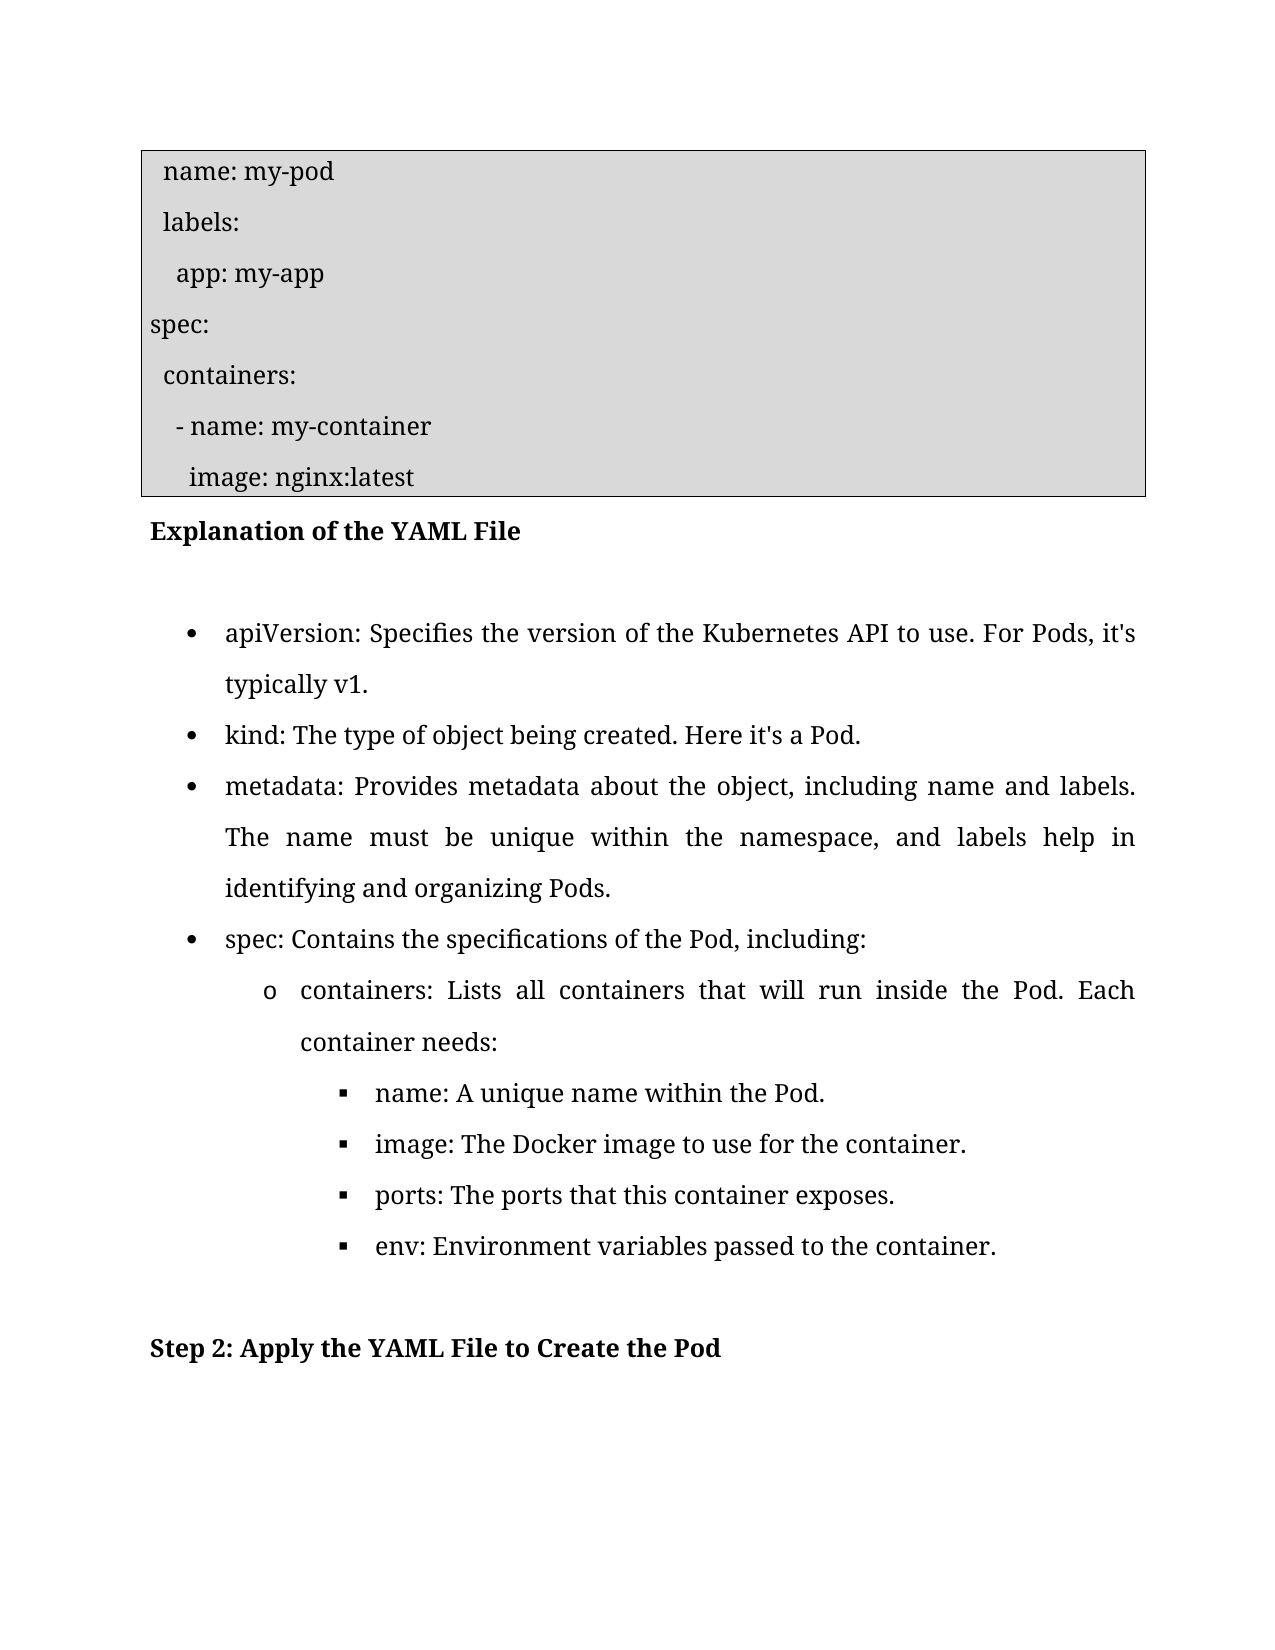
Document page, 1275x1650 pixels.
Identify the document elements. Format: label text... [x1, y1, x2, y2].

text containers: [142, 354, 1145, 391]
list spec: Contains the specifications of the Pod, including: [187, 922, 1137, 956]
list image: The Docker image to use for the container. [337, 1126, 1137, 1160]
text Step 2: Apply the YAML File to Create the Pod [150, 1330, 1137, 1364]
text labels: [142, 201, 1145, 238]
list env: Environment variables passed to the container. [337, 1228, 1137, 1262]
list apiVersion: Specifies the version of the Kubernetes API to use. For Pods, it's typically v1. [187, 616, 1137, 701]
text Explanation of the YAML File [150, 513, 1137, 548]
text name: my-pod [142, 151, 1145, 187]
list kind: The type of object being created. Here it's a Pod. [187, 718, 1137, 752]
list containers: Lists all containers that will run inside the Pod. Each container needs: [262, 973, 1137, 1058]
text - name: my-container [142, 405, 1145, 442]
list ports: The ports that this container exposes. [337, 1177, 1137, 1211]
text spec: [142, 303, 1145, 340]
list metadata: Provides metadata about the object, including name and labels. The name must be unique within the namespace, and labels help in identifying and organizing Pods. [187, 769, 1137, 905]
text image: nginx:latest [142, 456, 1145, 496]
list name: A unique name within the Pod. [337, 1075, 1137, 1109]
text app: my-app [142, 252, 1145, 289]
